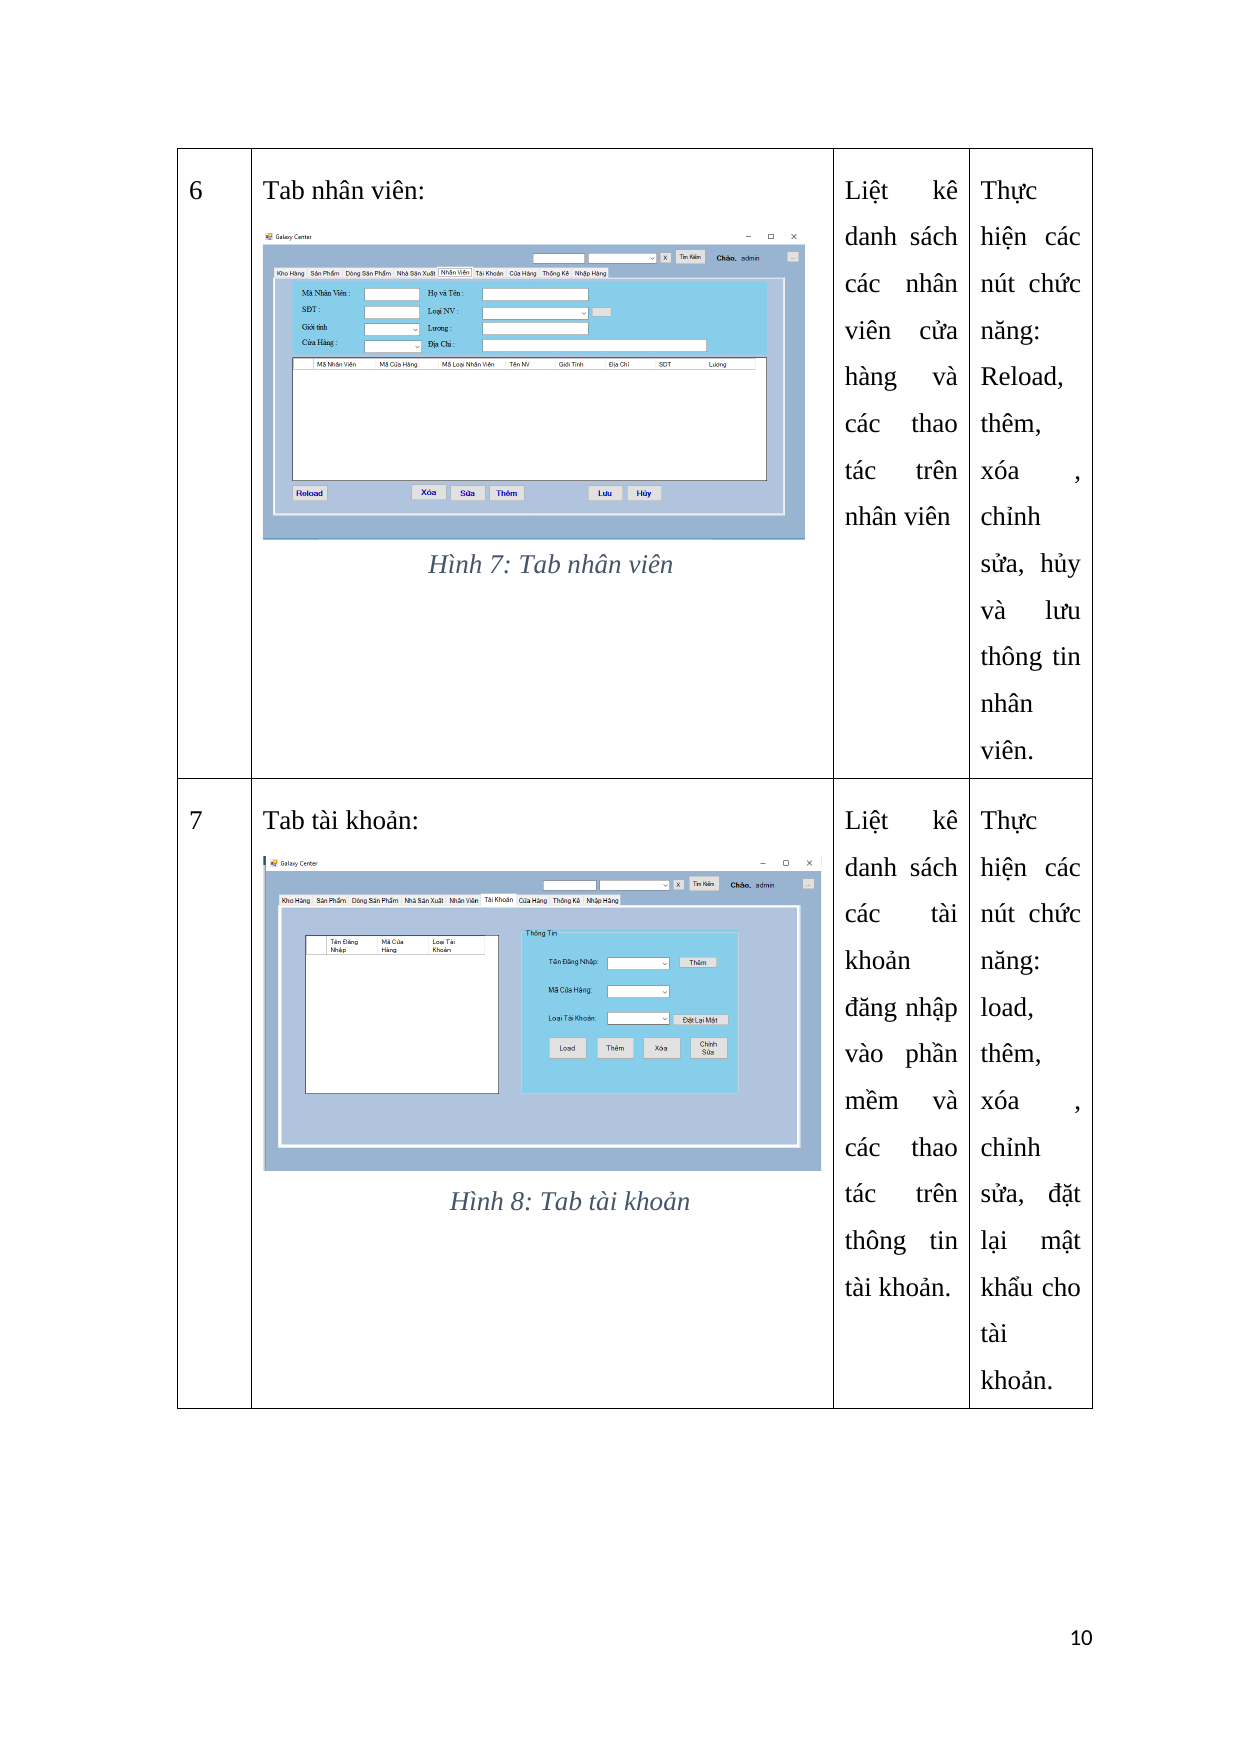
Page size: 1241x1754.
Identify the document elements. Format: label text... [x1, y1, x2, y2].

table_cell Tab nhân viên: [252, 149, 833, 778]
table_cell 6 [178, 149, 251, 778]
table_cell 7 [178, 779, 251, 1408]
table_cell Thực hiện các nút chức năng: Reload, thêm, xóa , chỉnh sửa, hủy và lưu thông tin nhân viên. [970, 149, 1092, 778]
table_cell Liệt kê danh sách các nhân viên cửa hàng và các thao tác trên nhân viên [834, 149, 969, 778]
table_cell Liệt kê danh sách các tài khoản đăng nhập vào phần mềm và các thao tác trên thông tin tài khoản. [834, 779, 969, 1408]
table_cell Tab tài khoản: [252, 779, 833, 1408]
picture [263, 856, 822, 1171]
picture [262, 232, 805, 540]
table_cell Thực hiện các nút chức năng: load, thêm, xóa , chỉnh sửa, đặt lại mật khẩu cho tài khoản. [970, 779, 1092, 1408]
